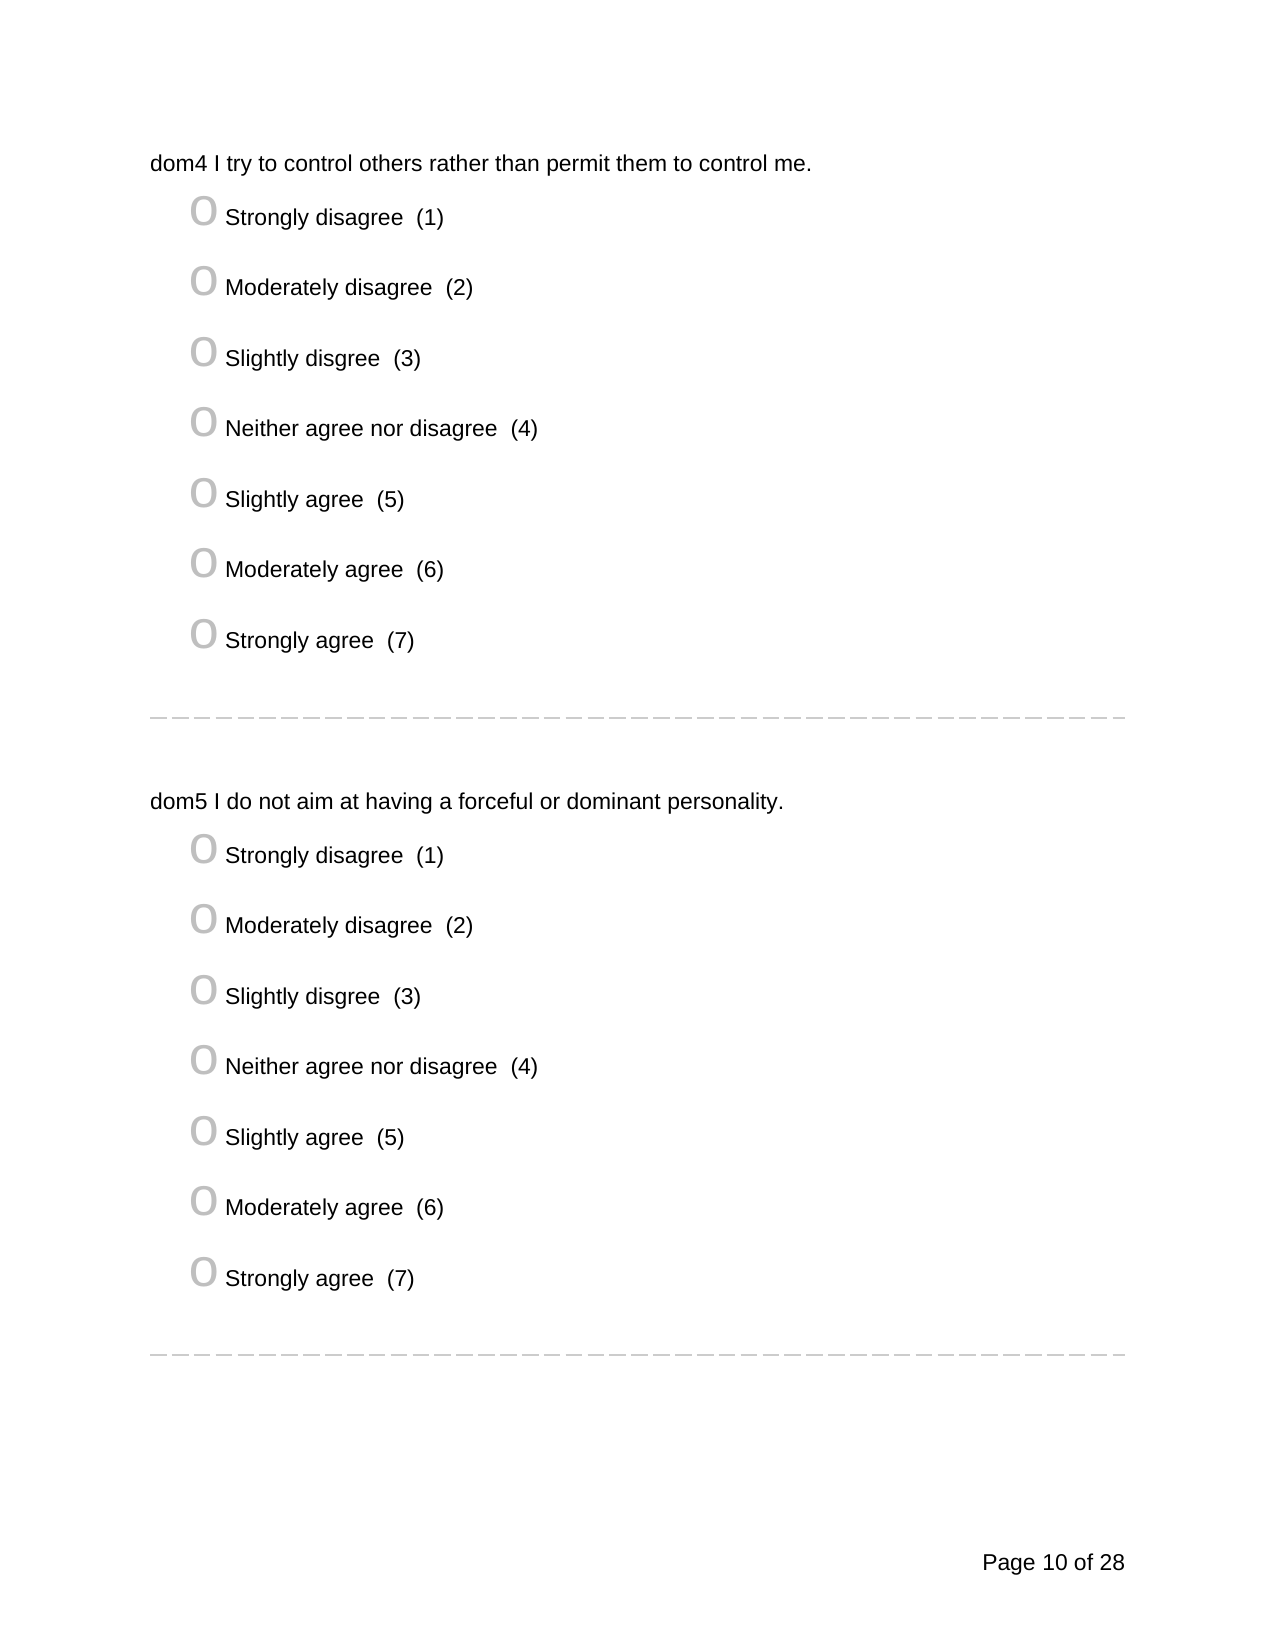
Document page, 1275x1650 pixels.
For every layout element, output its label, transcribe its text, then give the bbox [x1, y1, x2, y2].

list Strongly disagree (1) [187, 180, 1125, 242]
list Slightly disgree (3) [187, 959, 1125, 1020]
list Strongly agree (7) [187, 603, 1125, 665]
list Moderately agree (6) [187, 533, 1125, 594]
list Strongly disagree (1) [187, 818, 1125, 879]
list Strongly agree (7) [187, 1241, 1125, 1302]
list Slightly disgree (3) [187, 321, 1125, 383]
list Neither agree nor disagree (4) [187, 392, 1125, 453]
list Moderately agree (6) [187, 1171, 1125, 1232]
text dom4 I try to control others rather than permit them to control me. [150, 150, 1125, 176]
list Moderately disagree (2) [187, 888, 1125, 950]
list Moderately disagree (2) [187, 251, 1125, 312]
list Neither agree nor disagree (4) [187, 1029, 1125, 1091]
list Slightly agree (5) [187, 462, 1125, 524]
text dom5 I do not aim at having a forceful or dominant personality. [150, 788, 1125, 814]
list Slightly agree (5) [187, 1100, 1125, 1161]
